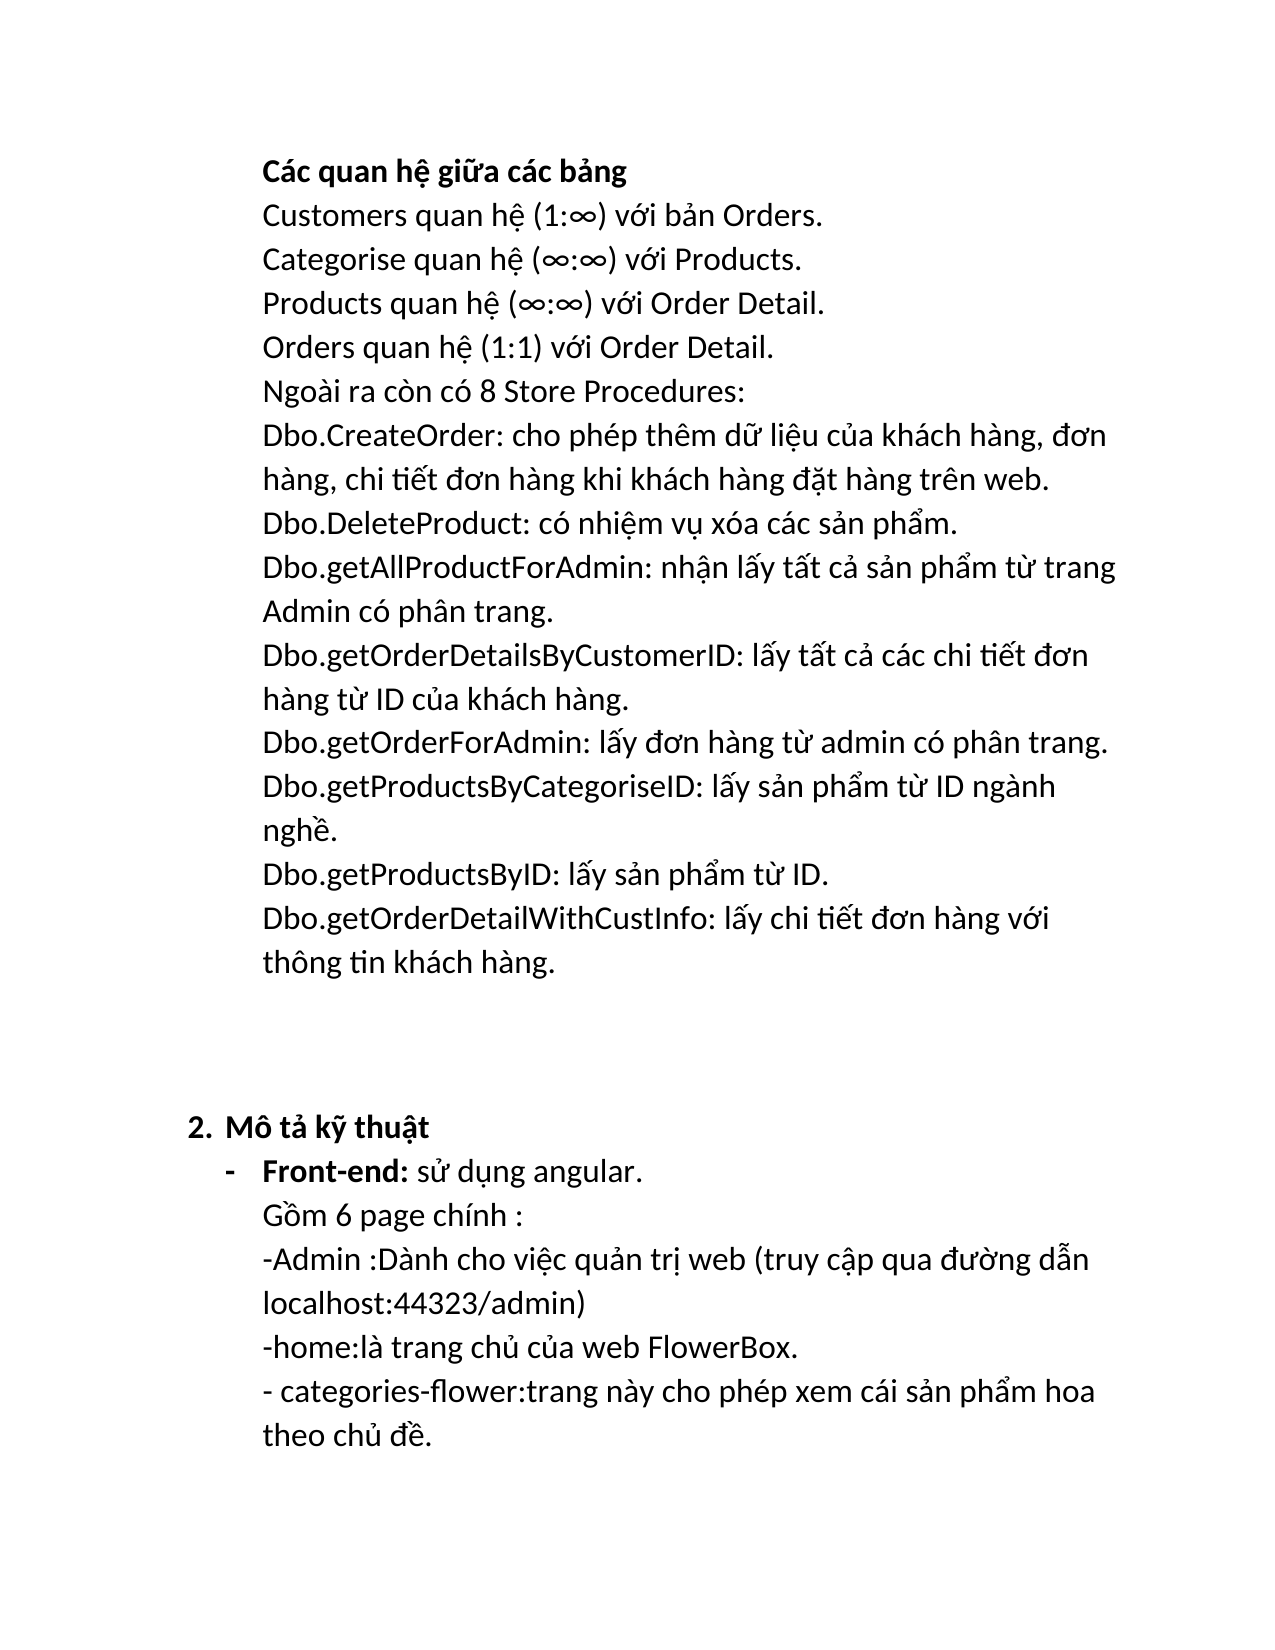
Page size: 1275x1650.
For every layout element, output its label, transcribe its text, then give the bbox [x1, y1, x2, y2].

list Customers quan hệ (1:∞) với bản Orders. [262, 194, 1125, 235]
list Dbo.getAllProductForAdmin: nhận lấy tất cả sản phẩm từ trang Admin có phân trang. [262, 546, 1125, 630]
list Dbo.getOrderDetailWithCustInfo: lấy chi tiết đơn hàng với thông tin khách hàng. [262, 897, 1125, 982]
list Dbo.CreateOrder: cho phép thêm dữ liệu của khách hàng, đơn hàng, chi tiết đơn hàng khi khách hàng đặt hàng trên web. [262, 414, 1125, 498]
list Các quan hệ giữa các bảng [262, 150, 1125, 191]
list Orders quan hệ (1:1) với Order Detail. [262, 326, 1125, 367]
list Products quan hệ (∞:∞) với Order Detail. [262, 282, 1125, 323]
list -Admin :Dành cho việc quản trị web (truy cập qua đường dẫn localhost:44323/admin) [262, 1238, 1125, 1323]
list - categories-flower:trang này cho phép xem cái sản phẩm hoa theo chủ đề. [262, 1370, 1125, 1455]
list Dbo.getOrderDetailsByCustomerID: lấy tất cả các chi tiết đơn hàng từ ID của khách hàng. [262, 633, 1125, 718]
list -home:là trang chủ của web FlowerBox. [262, 1326, 1125, 1367]
list Mô tả kỹ thuật [187, 1106, 1125, 1147]
list Dbo.getProductsByCategoriseID: lấy sản phẩm từ ID ngành nghề. [262, 765, 1125, 850]
list Ngoài ra còn có 8 Store Procedures: [262, 370, 1125, 411]
list Dbo.DeleteProduct: có nhiệm vụ xóa các sản phẩm. [262, 502, 1125, 542]
list Categorise quan hệ (∞:∞) với Products. [262, 238, 1125, 279]
list Dbo.getOrderForAdmin: lấy đơn hàng từ admin có phân trang. [262, 721, 1125, 762]
list Front-end: sử dụng angular. [225, 1150, 1125, 1191]
list Dbo.getProductsByID: lấy sản phẩm từ ID. [262, 853, 1125, 894]
list Gồm 6 page chính : [262, 1194, 1125, 1235]
